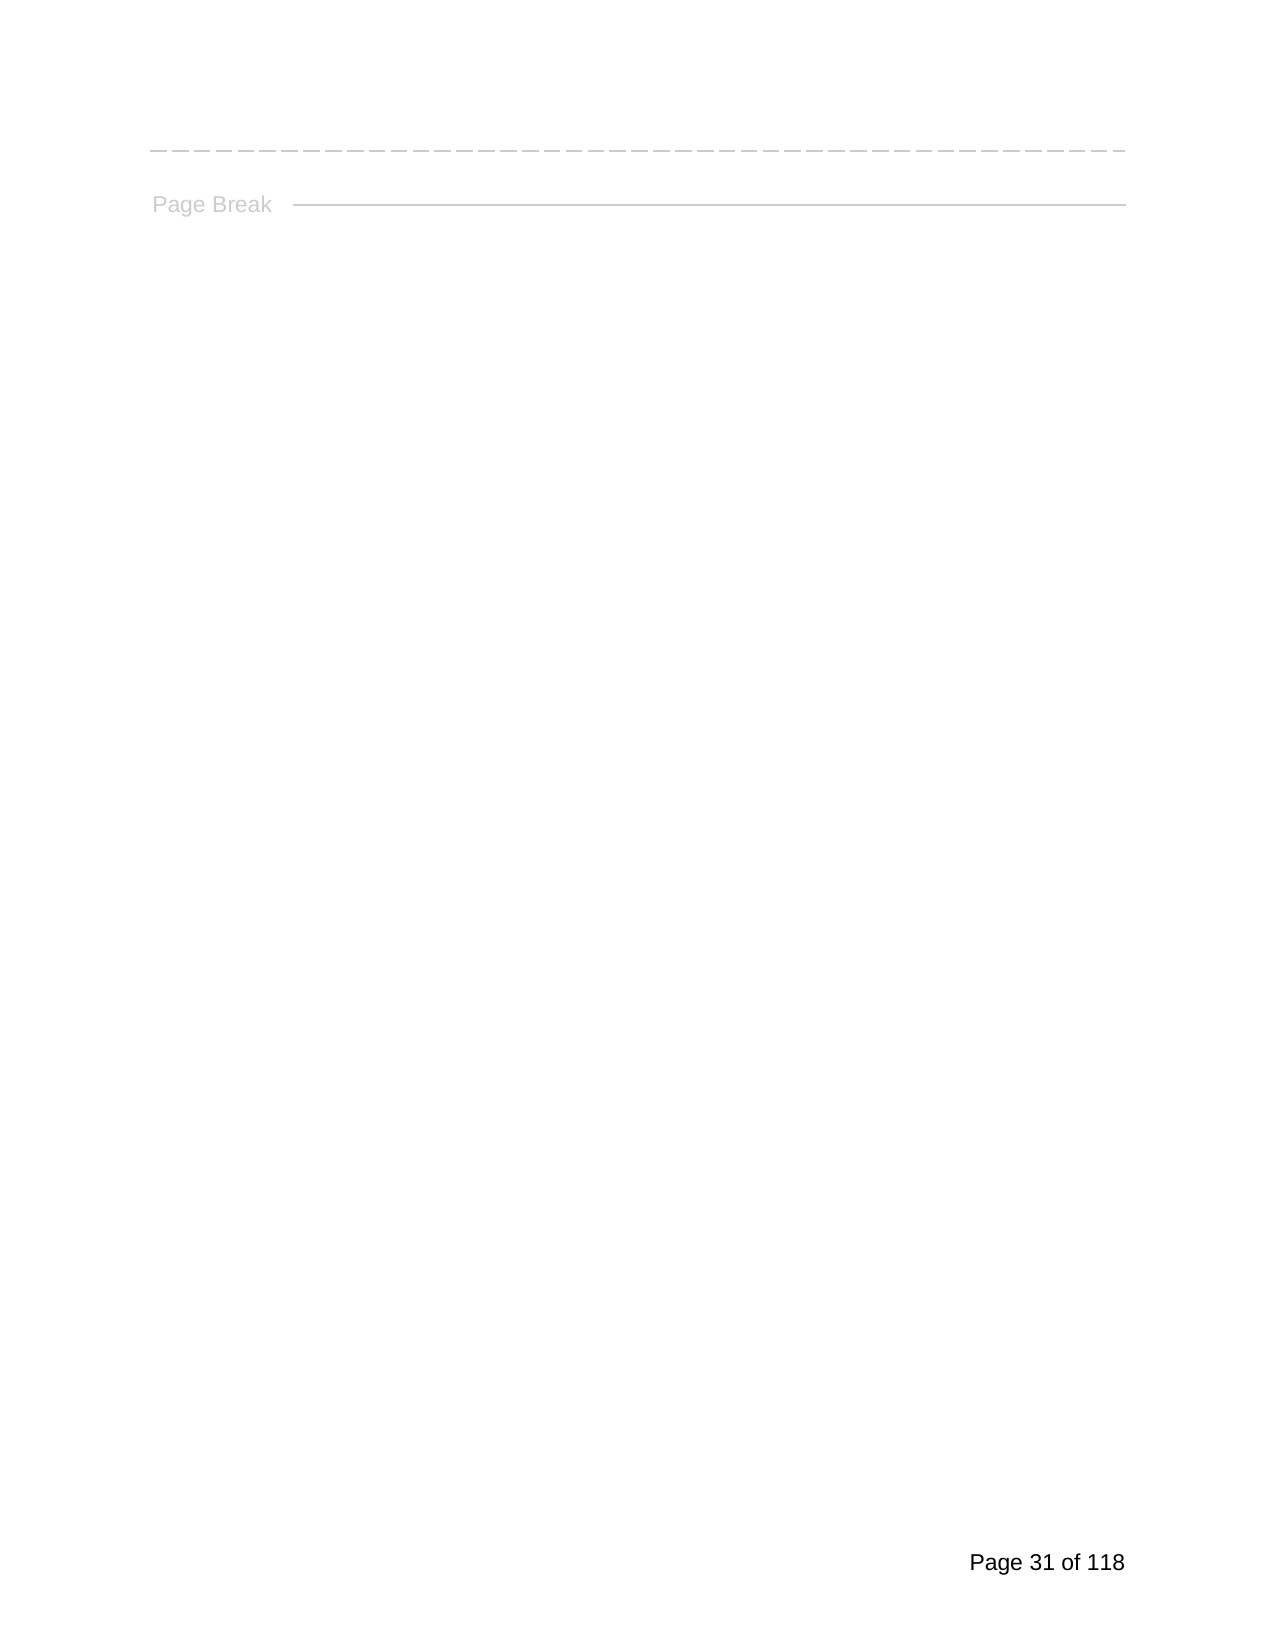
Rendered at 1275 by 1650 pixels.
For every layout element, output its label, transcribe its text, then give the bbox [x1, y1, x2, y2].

table_header [292, 191, 1127, 231]
table_header Page Break [151, 191, 292, 231]
